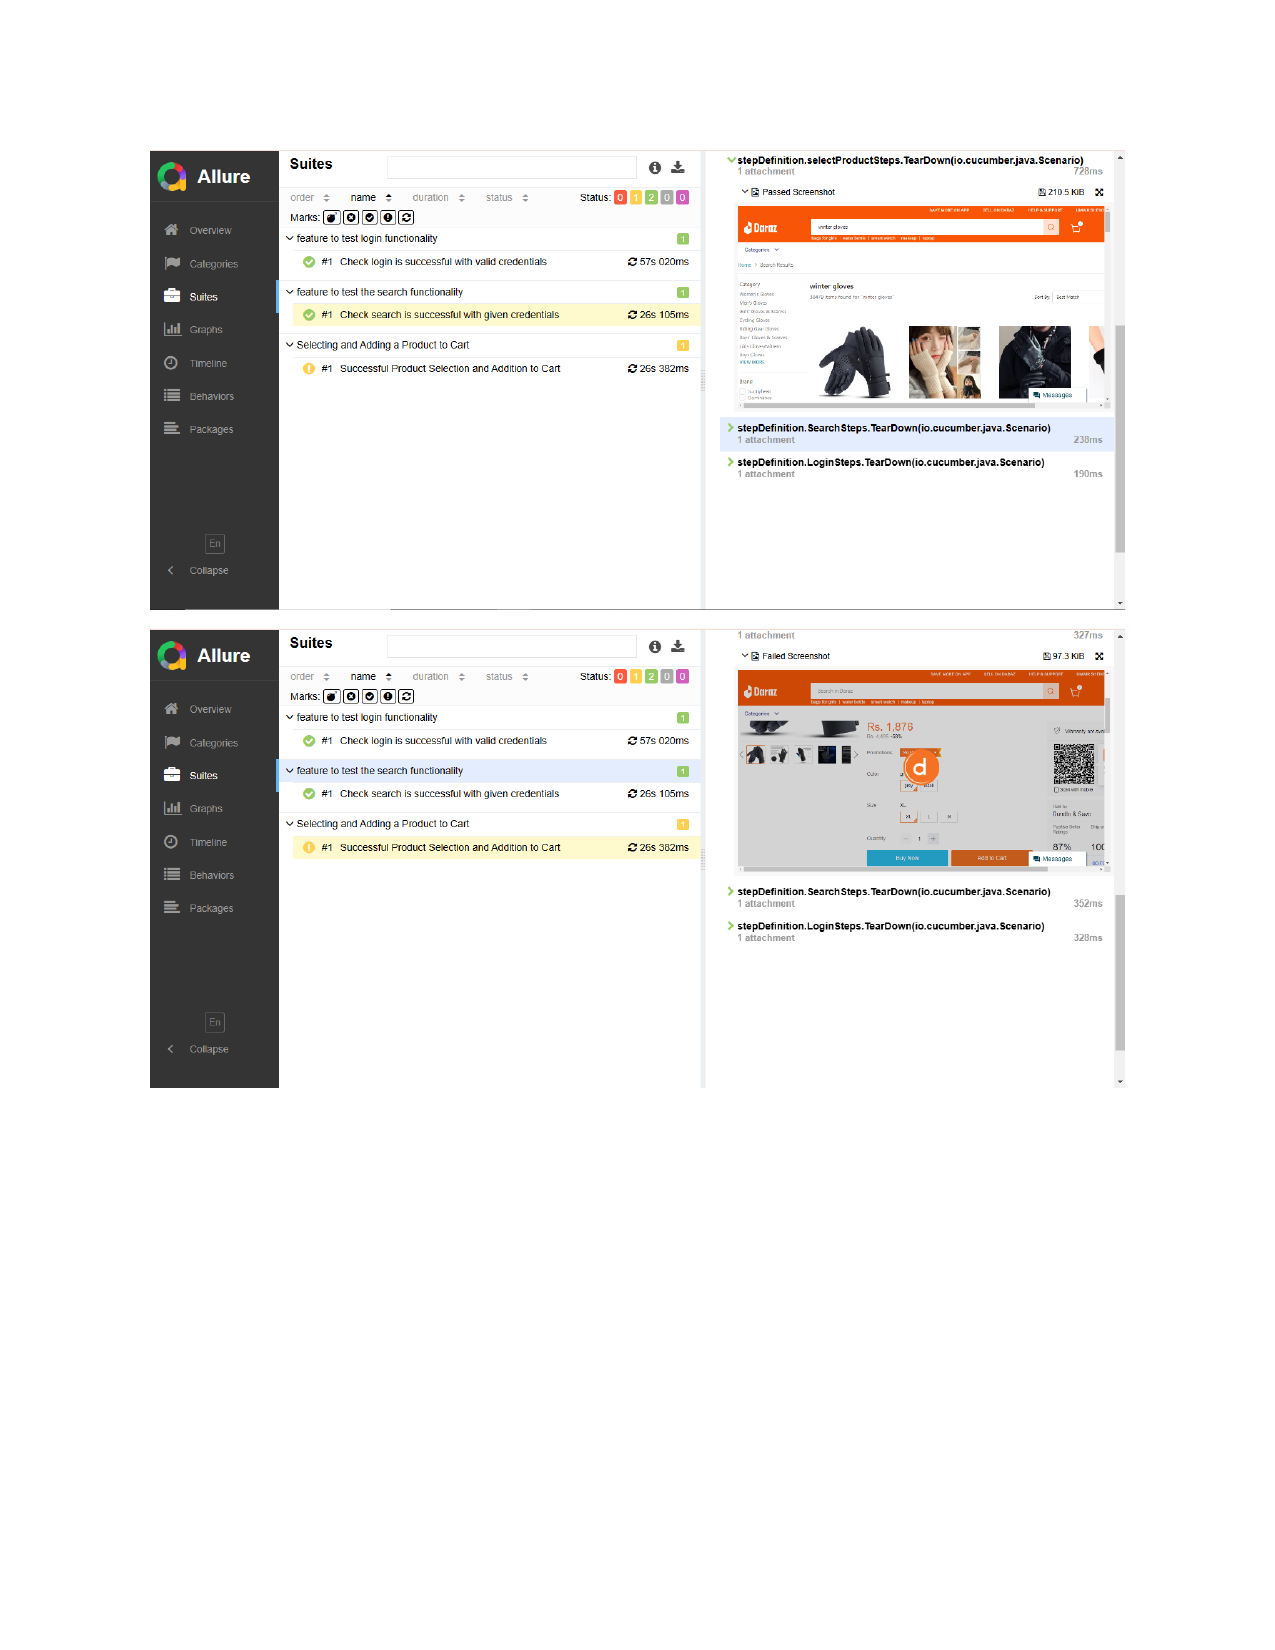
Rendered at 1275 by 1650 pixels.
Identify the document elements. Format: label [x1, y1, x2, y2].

picture [150, 150, 1125, 610]
picture [150, 628, 1125, 1088]
